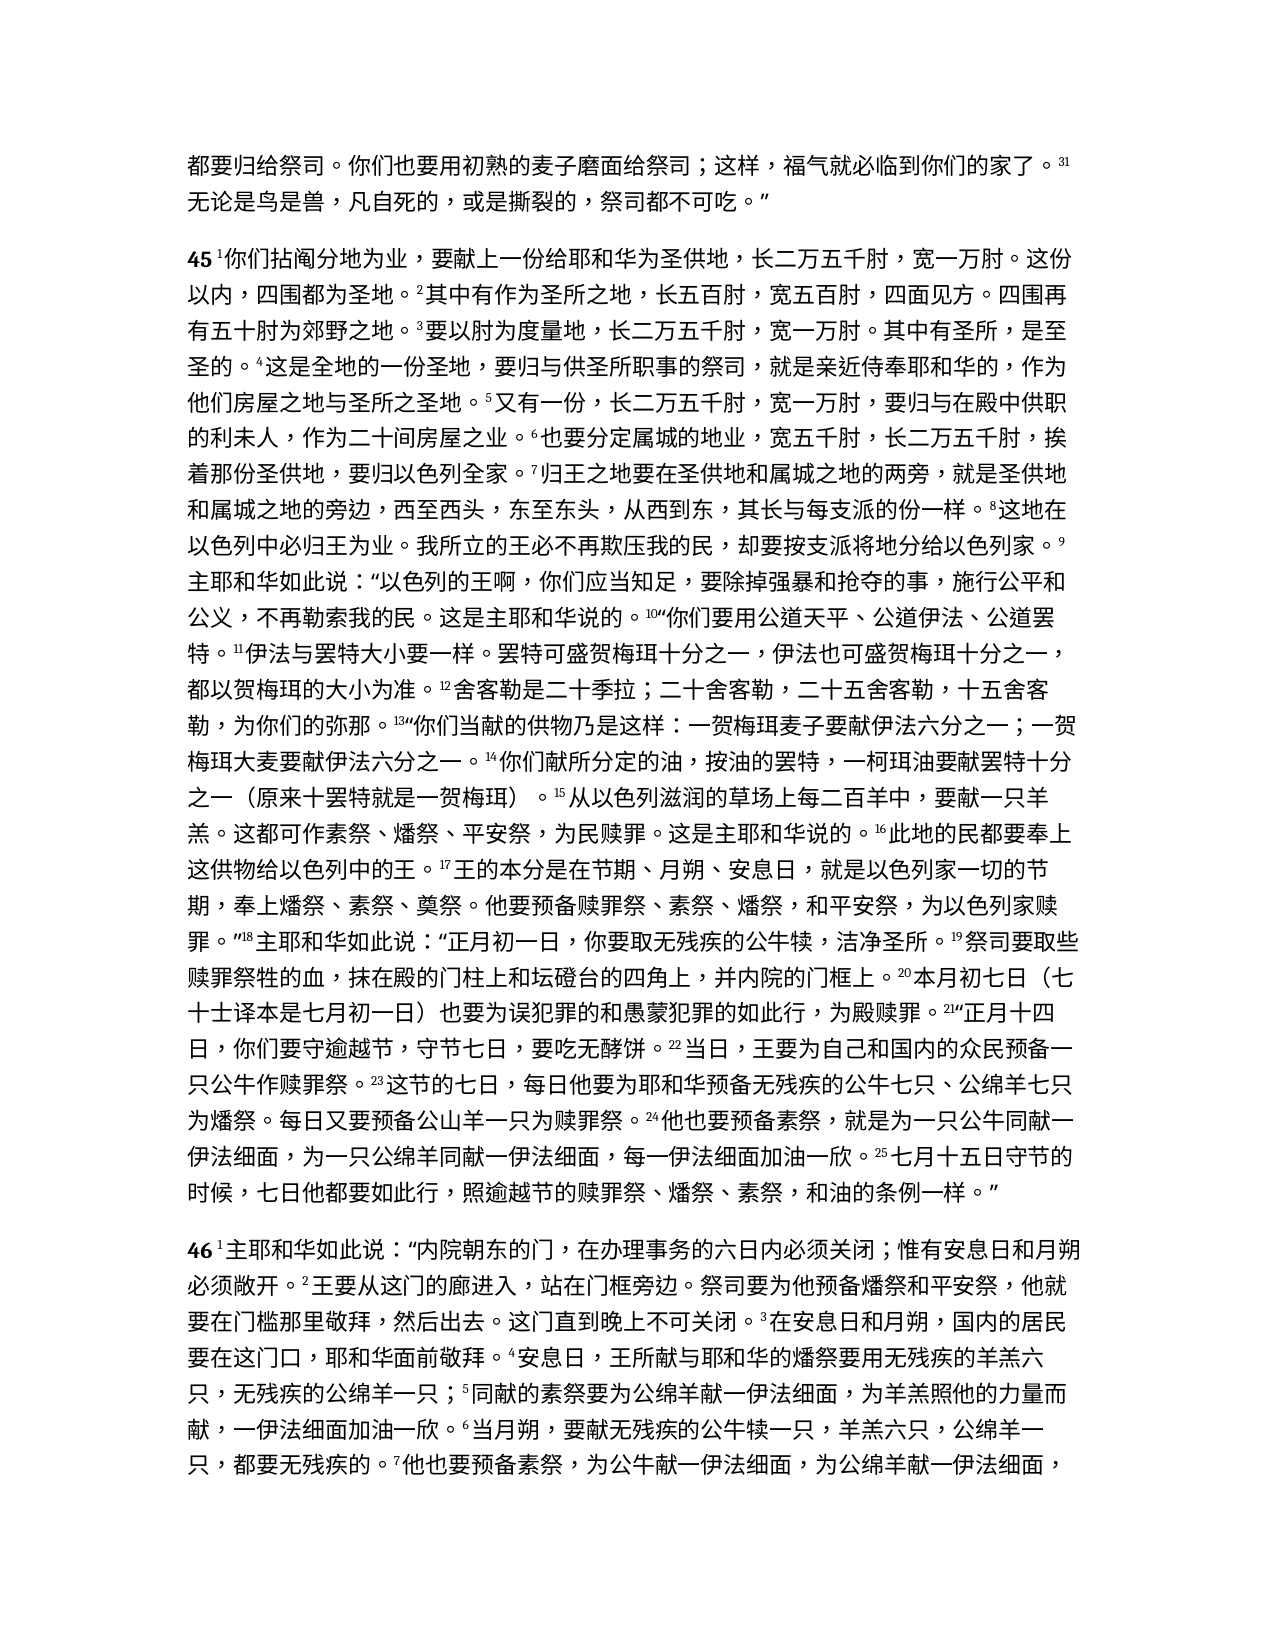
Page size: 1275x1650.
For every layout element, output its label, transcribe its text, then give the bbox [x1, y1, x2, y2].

text 45 1你们拈阄分地为业，要献上一份给耶和华为圣供地，长二万五千肘，宽一万肘。这份以内，四围都为圣地。2其中有作为圣所之地，长五百肘，宽五百肘，四面见方。四围再有五十肘为郊野之地。3要以肘为度量地，长二万五千肘，宽一万肘。其中有圣所，是至圣的。4这是全地的一份圣地，要归与供圣所职事的祭司，就是亲近侍奉耶和华的，作为他们房屋之地与圣所之圣地。5又有一份，长二万五千肘，宽一万肘，要归与在殿中供职的利未人，作为二十间房屋之业。6也要分定属城的地业，宽五千肘，长二万五千肘，挨着那份圣供地，要归以色列全家。7归王之地要在圣供地和属城之地的两旁，就是圣供地和属城之地的旁边，西至西头，东至东头，从西到东，其长与每支派的份一样。8这地在以色列中必归王为业。我所立的王必不再欺压我的民，却要按支派将地分给以色列家。9主耶和华如此说：“以色列的王啊，你们应当知足，要除掉强暴和抢夺的事，施行公平和公义，不再勒索我的民。这是主耶和华说的。10“你们要用公道天平、公道伊法、公道罢特。11伊法与罢特大小要一样。罢特可盛贺梅珥十分之一，伊法也可盛贺梅珥十分之一，都以贺梅珥的大小为准。12舍客勒是二十季拉；二十舍客勒，二十五舍客勒，十五舍客勒，为你们的弥那。13“你们当献的供物乃是这样：一贺梅珥麦子要献伊法六分之一；一贺梅珥大麦要献伊法六分之一。14你们献所分定的油，按油的罢特，一柯珥油要献罢特十分之一（原来十罢特就是一贺梅珥）。15从以色列滋润的草场上每二百羊中，要献一只羊羔。这都可作素祭、燔祭、平安祭，为民赎罪。这是主耶和华说的。16此地的民都要奉上这供物给以色列中的王。17王的本分是在节期、月朔、安息日，就是以色列家一切的节期，奉上燔祭、素祭、奠祭。他要预备赎罪祭、素祭、燔祭，和平安祭，为以色列家赎罪。”18主耶和华如此说：“正月初一日，你要取无残疾的公牛犊，洁净圣所。19祭司要取些赎罪祭牲的血，抹在殿的门柱上和坛磴台的四角上，并内院的门框上。20本月初七日（七十士译本是七月初一日）也要为误犯罪的和愚蒙犯罪的如此行，为殿赎罪。21“正月十四日，你们要守逾越节，守节七日，要吃无酵饼。22当日，王要为自己和国内的众民预备一只公牛作赎罪祭。23这节的七日，每日他要为耶和华预备无残疾的公牛七只、公绵羊七只为燔祭。每日又要预备公山羊一只为赎罪祭。24他也要预备素祭，就是为一只公牛同献一伊法细面，为一只公绵羊同献一伊法细面，每一伊法细面加油一欣。25七月十五日守节的时候，七日他都要如此行，照逾越节的赎罪祭、燔祭、素祭，和油的条例一样。” [187, 243, 1087, 1208]
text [187, 150, 1087, 217]
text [187, 1234, 1087, 1481]
